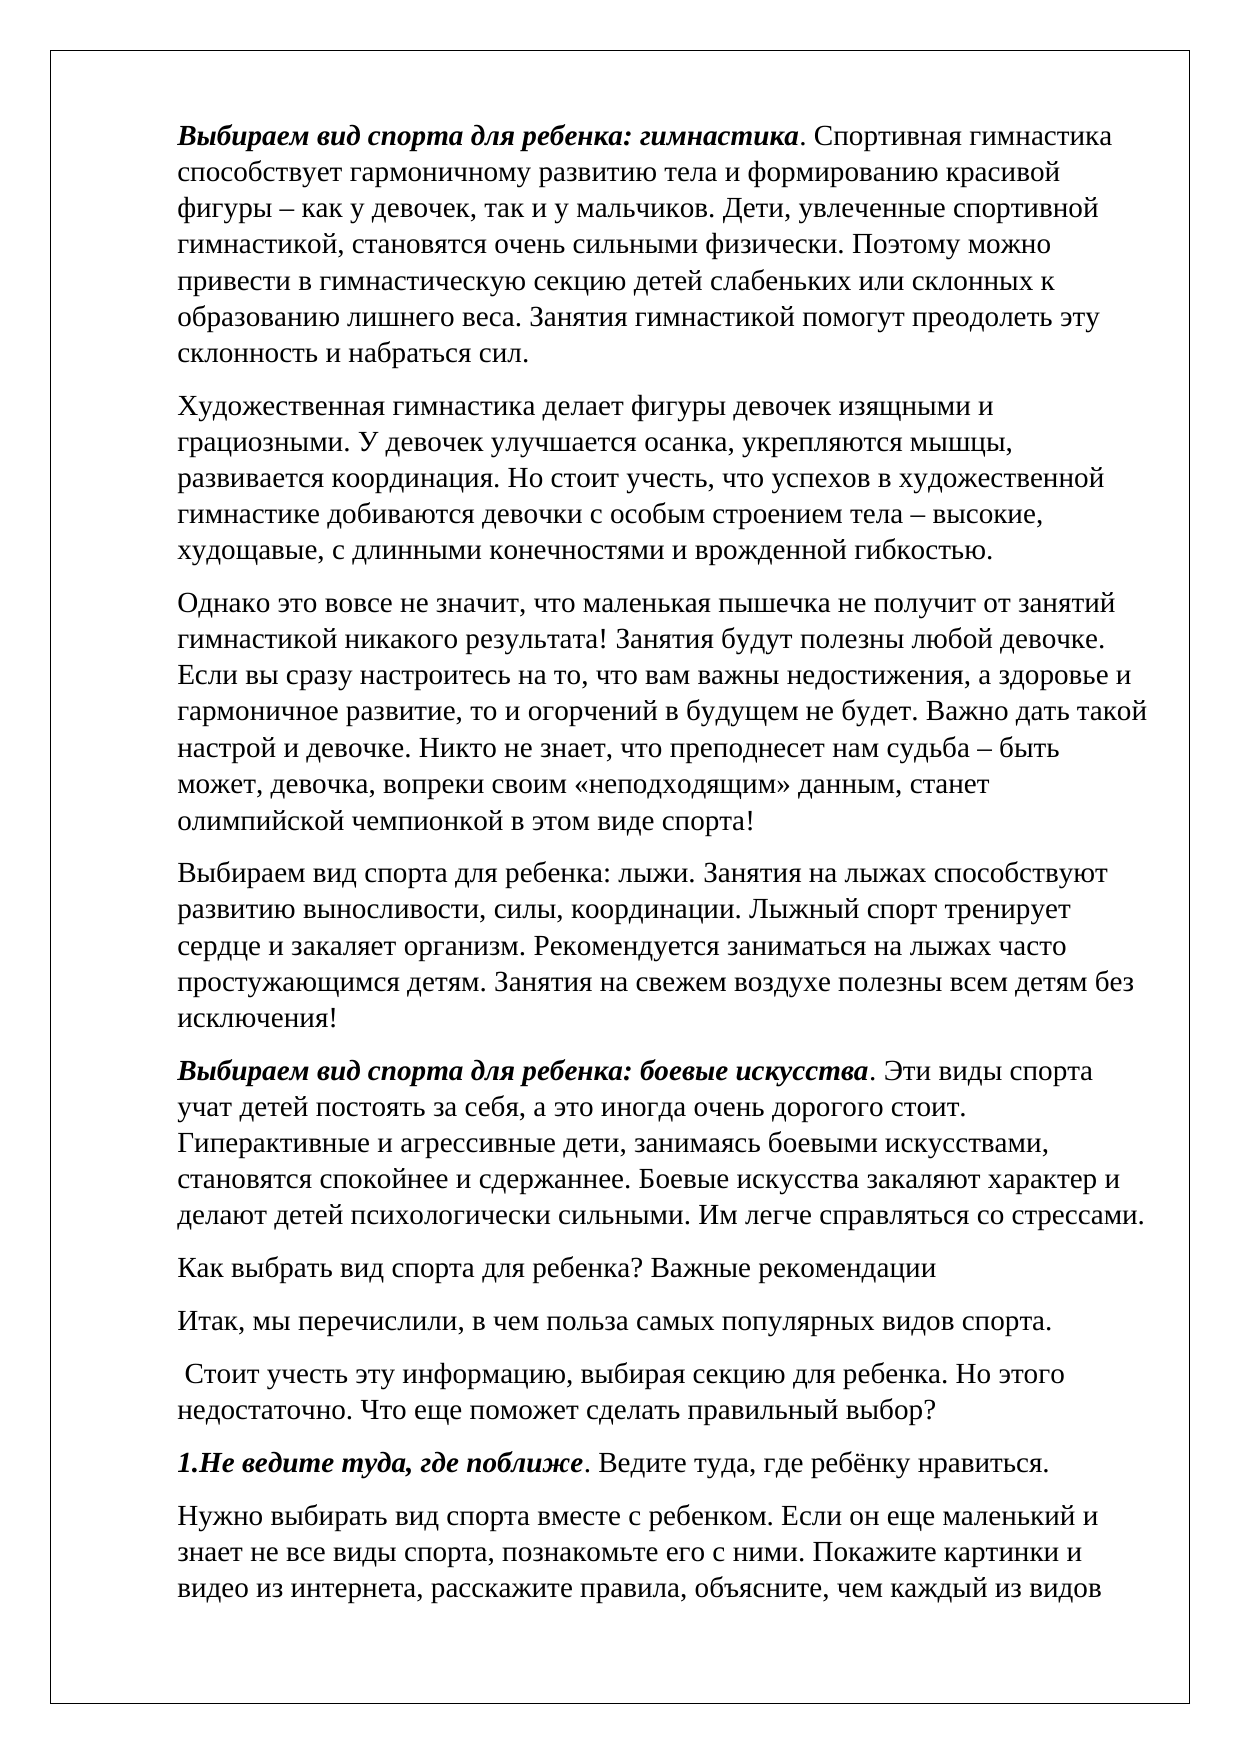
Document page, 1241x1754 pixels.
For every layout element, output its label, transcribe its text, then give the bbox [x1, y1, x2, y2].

text 1.Не ведите туда, где поближе. Ведите туда, где ребёнку нравиться. [177, 1445, 1152, 1478]
text Как выбрать вид спорта для ребенка? Важные рекомендации [177, 1250, 1152, 1284]
text Художественная гимнастика делает фигуры девочек изящными и грациозными. У девочек улучшается осанка, укрепляются мышцы, развивается координация. Но стоит учесть, что успехов в художественной гимнастике добиваются девочки с особым строением тела – высокие, худощавые, с длинными конечностями и врожденной гибкостью. [177, 388, 1152, 566]
text Однако это вовсе не значит, что маленькая пышечка не получит от занятий гимнастикой никакого результата! Занятия будут полезны любой девочке. Если вы сразу настроитесь на то, что вам важны недостижения, а здоровье и гармоничное развитие, то и огорчений в будущем не будет. Важно дать такой настрой и девочке. Никто не знает, что преподнесет нам судьба – быть может, девочка, вопреки своим «неподходящим» данным, станет олимпийской чемпионкой в этом виде спорта! [177, 585, 1152, 836]
text Выбираем вид спорта для ребенка: лыжи. Занятия на лыжах способствуют развитию выносливости, силы, координации. Лыжный спорт тренирует сердце и закаляет организм. Рекомендуется заниматься на лыжах часто простужающимся детям. Занятия на свежем воздухе полезны всем детям без исключения! [177, 856, 1152, 1034]
text Выбираем вид спорта для ребенка: гимнастика. Спортивная гимнастика способствует гармоничному развитию тела и формированию красивой фигуры – как у девочек, так и у мальчиков. Дети, увлеченные спортивной гимнастикой, становятся очень сильными физически. Поэтому можно привести в гимнастическую секцию детей слабеньких или склонных к образованию лишнего веса. Занятия гимнастикой помогут преодолеть эту склонность и набраться сил. [177, 118, 1152, 368]
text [177, 1498, 1152, 1603]
text Стоит учесть эту информацию, выбирая секцию для ребенка. Но этого недостаточно. Что еще поможет сделать правильный выбор? [177, 1356, 1152, 1426]
text Выбираем вид спорта для ребенка: боевые искусства. Эти виды спорта учат детей постоять за себя, а это иногда очень дорогого стоит. Гиперактивные и агрессивные дети, занимаясь боевыми искусствами, становятся спокойнее и сдержаннее. Боевые искусства закаляют характер и делают детей психологически сильными. Им легче справляться со стрессами. [177, 1053, 1152, 1231]
text Итак, мы перечислили, в чем польза самых популярных видов спорта. [177, 1303, 1152, 1337]
